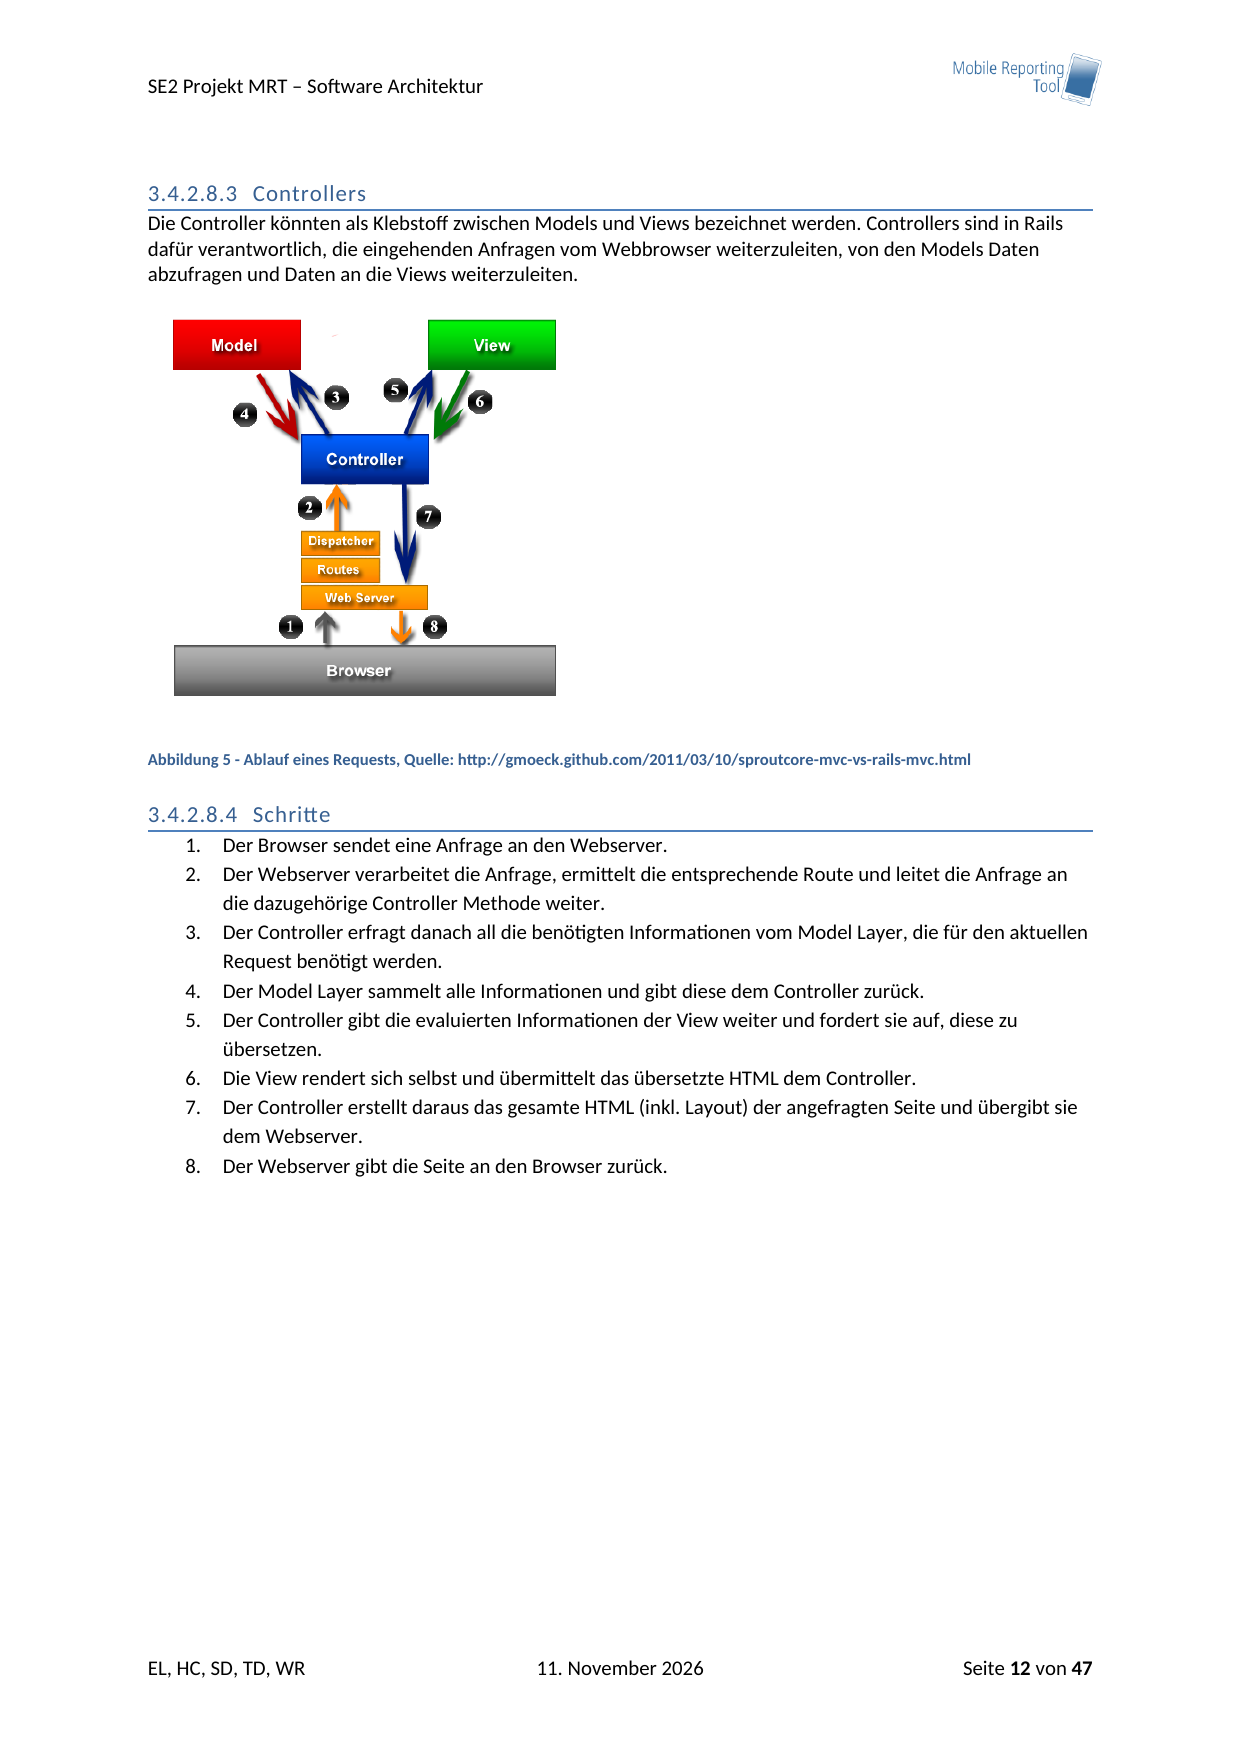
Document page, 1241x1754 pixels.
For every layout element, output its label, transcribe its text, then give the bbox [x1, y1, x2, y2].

list Der Controller erstellt daraus das gesamte HTML (inkl. Layout) der angefragten Seite und übergibt sie dem Webserver. [185, 1094, 1093, 1149]
list Der Model Layer sammelt alle Informationen und gibt diese dem Controller zurück. [185, 978, 1093, 1003]
picture [946, 48, 1103, 109]
text Die Controller könnten als Klebstoff zwischen Models und Views bezeichnet werden. Controllers sind in Rails dafür verantwortlich, die eingehenden Anfragen vom Webbrowser weiterzuleiten, von den Models Daten abzufragen und Daten an die Views weiterzuleiten. [148, 211, 1093, 287]
list Der Webserver verarbeitet die Anfrage, ermittelt die entsprechende Route und leitet die Anfrage an die dazugehörige Controller Methode weiter. [185, 861, 1093, 916]
subtitle Controllers [148, 179, 1093, 209]
list Der Controller gibt die evaluierten Informationen der View weiter und fordert sie auf, diese zu übersetzen. [185, 1007, 1093, 1062]
list Der Browser sendet eine Anfrage an den Webserver. [185, 832, 1093, 857]
list Der Controller erfragt danach all die benötigten Informationen vom Model Layer, die für den aktuellen Request benötigt werden. [185, 919, 1093, 974]
text Abbildung 5 - Ablauf eines Requests, Quelle: http://gmoeck.github.com/2011/03/10/sproutcore-mvc-vs-rails-mvc.html [148, 749, 1093, 769]
subtitle Schritte [148, 800, 1093, 830]
list Die View rendert sich selbst und übermittelt das übersetzte HTML dem Controller. [185, 1065, 1093, 1091]
picture [147, 295, 593, 741]
list Der Webserver gibt die Seite an den Browser zurück. [185, 1153, 1093, 1178]
